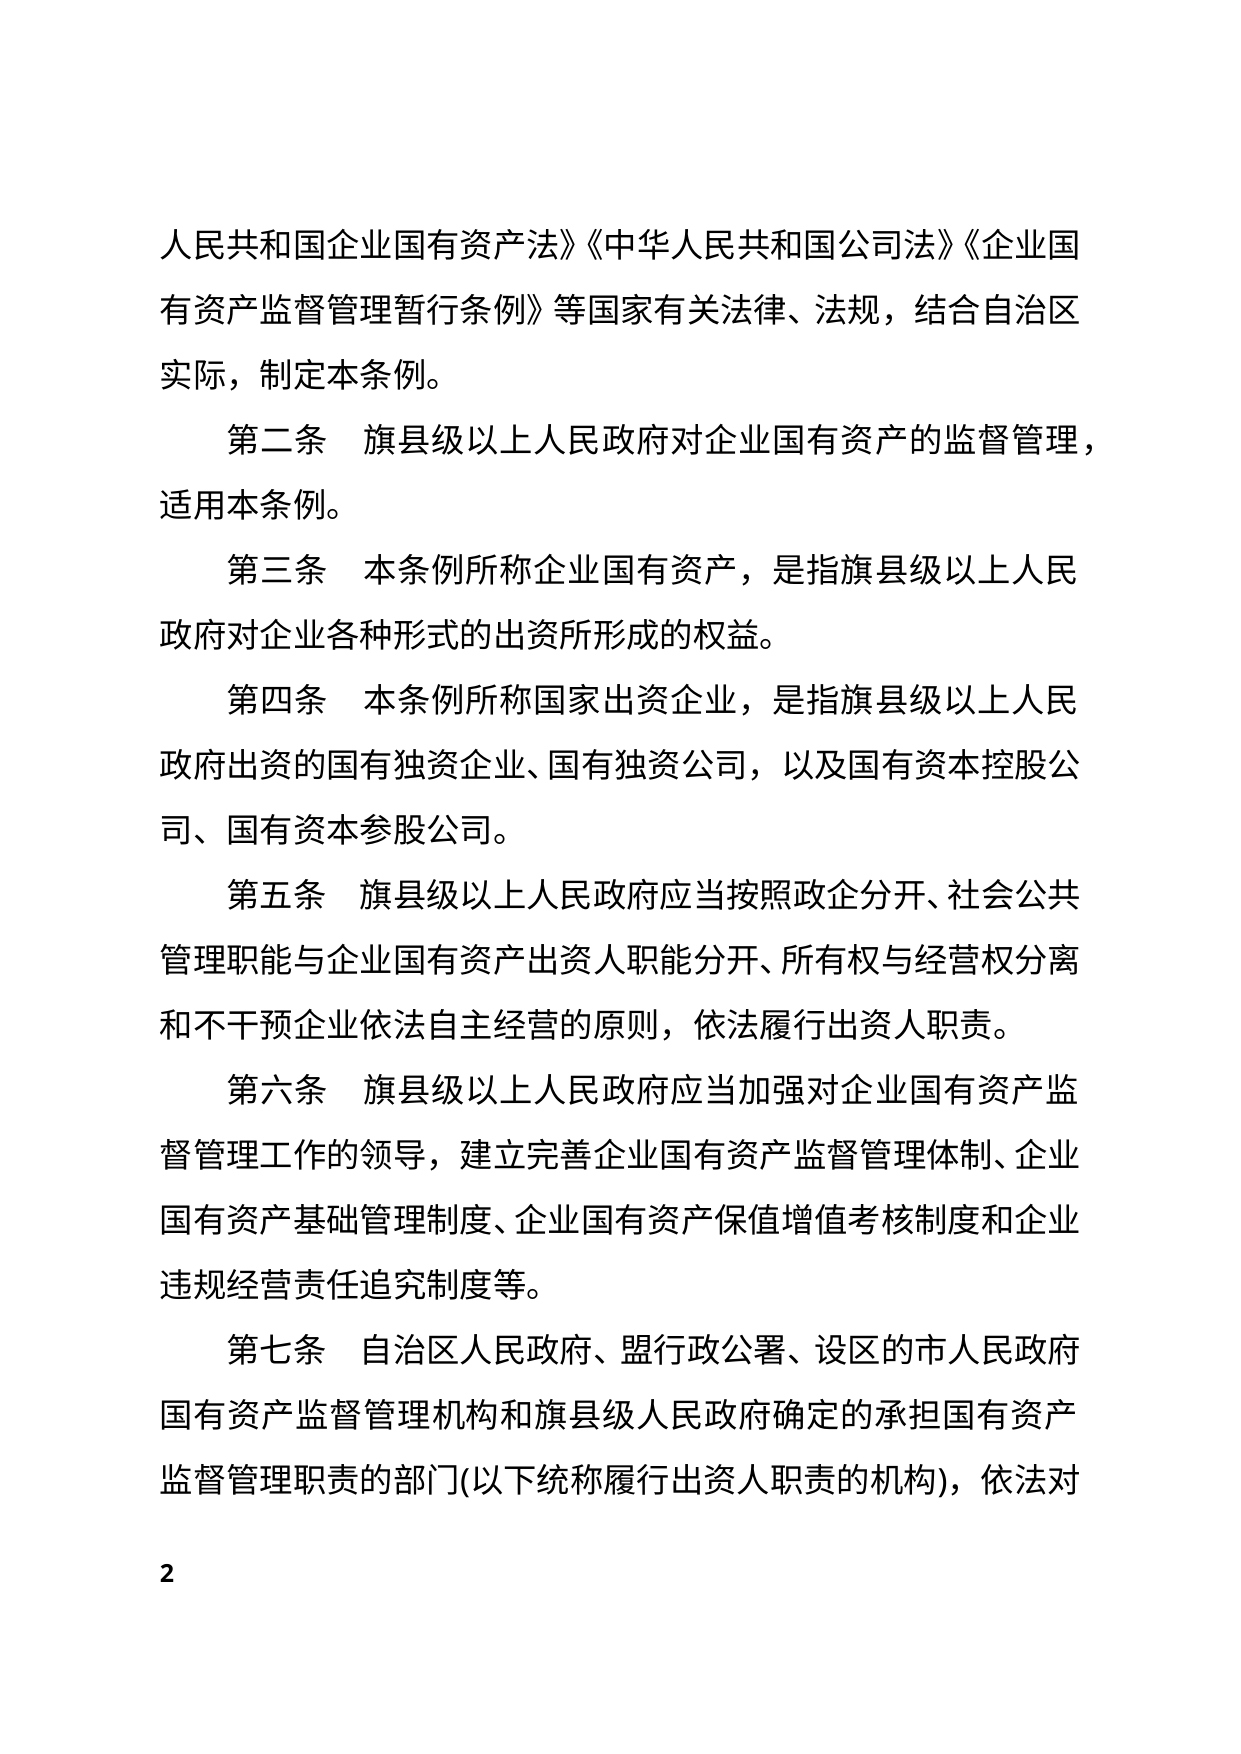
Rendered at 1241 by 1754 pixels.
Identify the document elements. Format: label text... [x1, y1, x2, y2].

text 第五条 旗县级以上人民政府应当按照政企分开、社会公共管理职能与企业国有资产出资人职能分开、所有权与经营权分离和不干预企业依法自主经营的原则，依法履行出资人职责。 [159, 796, 1081, 991]
text 第三条 本条例所称企业国有资产，是指旗县级以上人民政府对企业各种形式的出资所形成的权益。 [159, 471, 1081, 601]
text 第二条 旗县级以上人民政府对企业国有资产的监督管理，适用本条例。 [159, 341, 1081, 471]
text 第四条 本条例所称国家出资企业，是指旗县级以上人民政府出资的国有独资企业、国有独资公司，以及国有资本控股公司、国有资本参股公司。 [159, 601, 1081, 796]
text 第七条 自治区人民政府、盟行政公署、设区的市人民政府国有资产监督管理机构和旗县级人民政府确定的承担国有资产监督管理职责的部门(以下统称履行出资人职责的机构)，依法对企业国有资产实行集中统一监督管理。 [159, 1251, 1081, 1511]
text 第六条 旗县级以上人民政府应当加强对企业国有资产监督管理工作的领导，建立完善企业国有资产监督管理体制、企业国有资产基础管理制度、企业国有资产保值增值考核制度和企业违规经营责任追究制度等。 [159, 991, 1081, 1251]
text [159, 211, 1081, 341]
